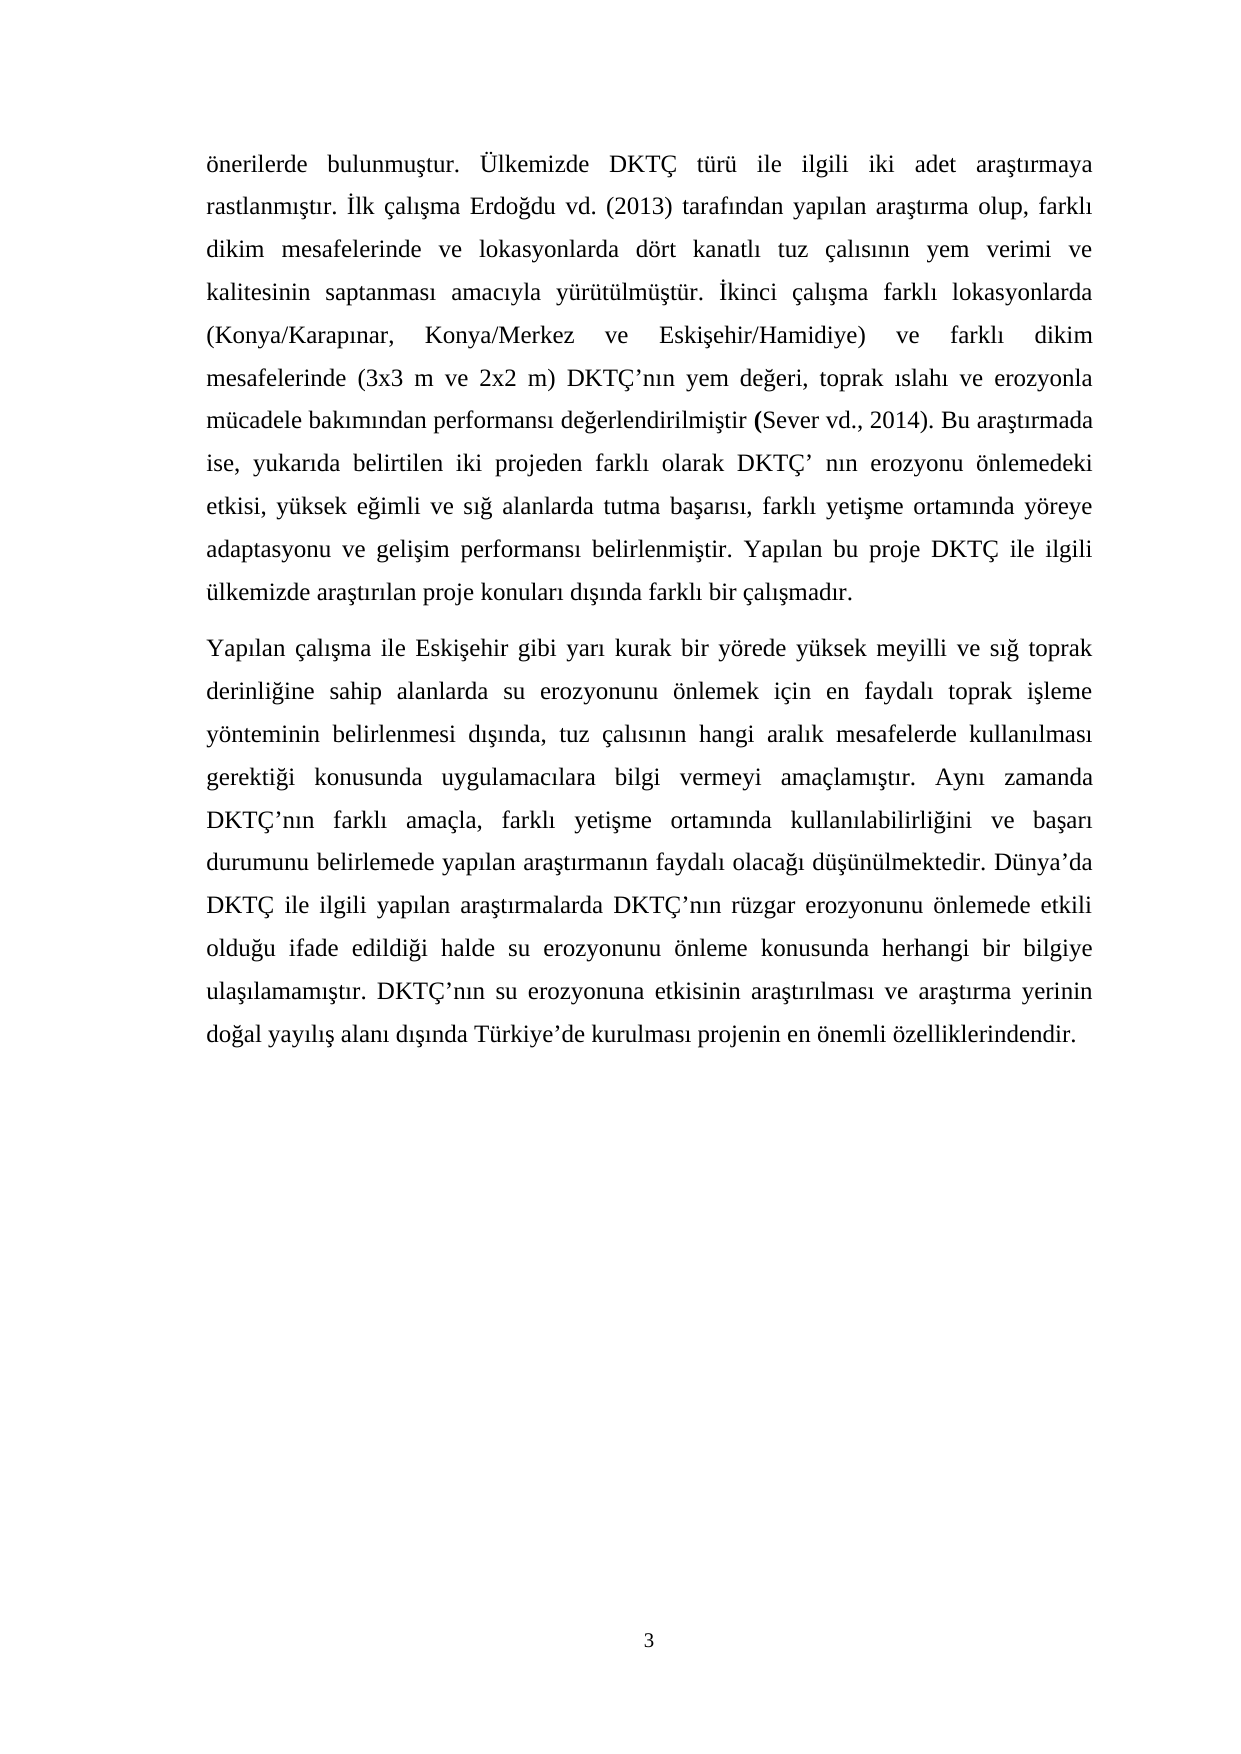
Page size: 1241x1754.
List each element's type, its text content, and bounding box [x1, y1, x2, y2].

text önerilerde bulunmuştur. Ülkemizde DKTÇ türü ile ilgili iki adet araştırmaya rastlanmıştır. İlk çalışma Erdoğdu vd. (2013) tarafından yapılan araştırma olup, farklı dikim mesafelerinde ve lokasyonlarda dört kanatlı tuz çalısının yem verimi ve kalitesinin saptanması amacıyla yürütülmüştür. İkinci çalışma farklı lokasyonlarda (Konya/Karapınar, Konya/Merkez ve Eskişehir/Hamidiye) ve farklı dikim mesafelerinde (3x3 m ve 2x2 m) DKTÇ’nın yem değeri, toprak ıslahı ve erozyonla mücadele bakımından performansı değerlendirilmiştir (Sever vd., 2014). Bu araştırmada ise, yukarıda belirtilen iki projeden farklı olarak DKTÇ’ nın erozyonu önlemedeki etkisi, yüksek eğimli ve sığ alanlarda tutma başarısı, farklı yetişme ortamında yöreye adaptasyonu ve gelişim performansı belirlenmiştir. Yapılan bu proje DKTÇ ile ilgili ülkemizde araştırılan proje konuları dışında farklı bir çalışmadır. [206, 149, 1093, 606]
picture [203, 577, 1096, 935]
text 3 [644, 1628, 1093, 1652]
